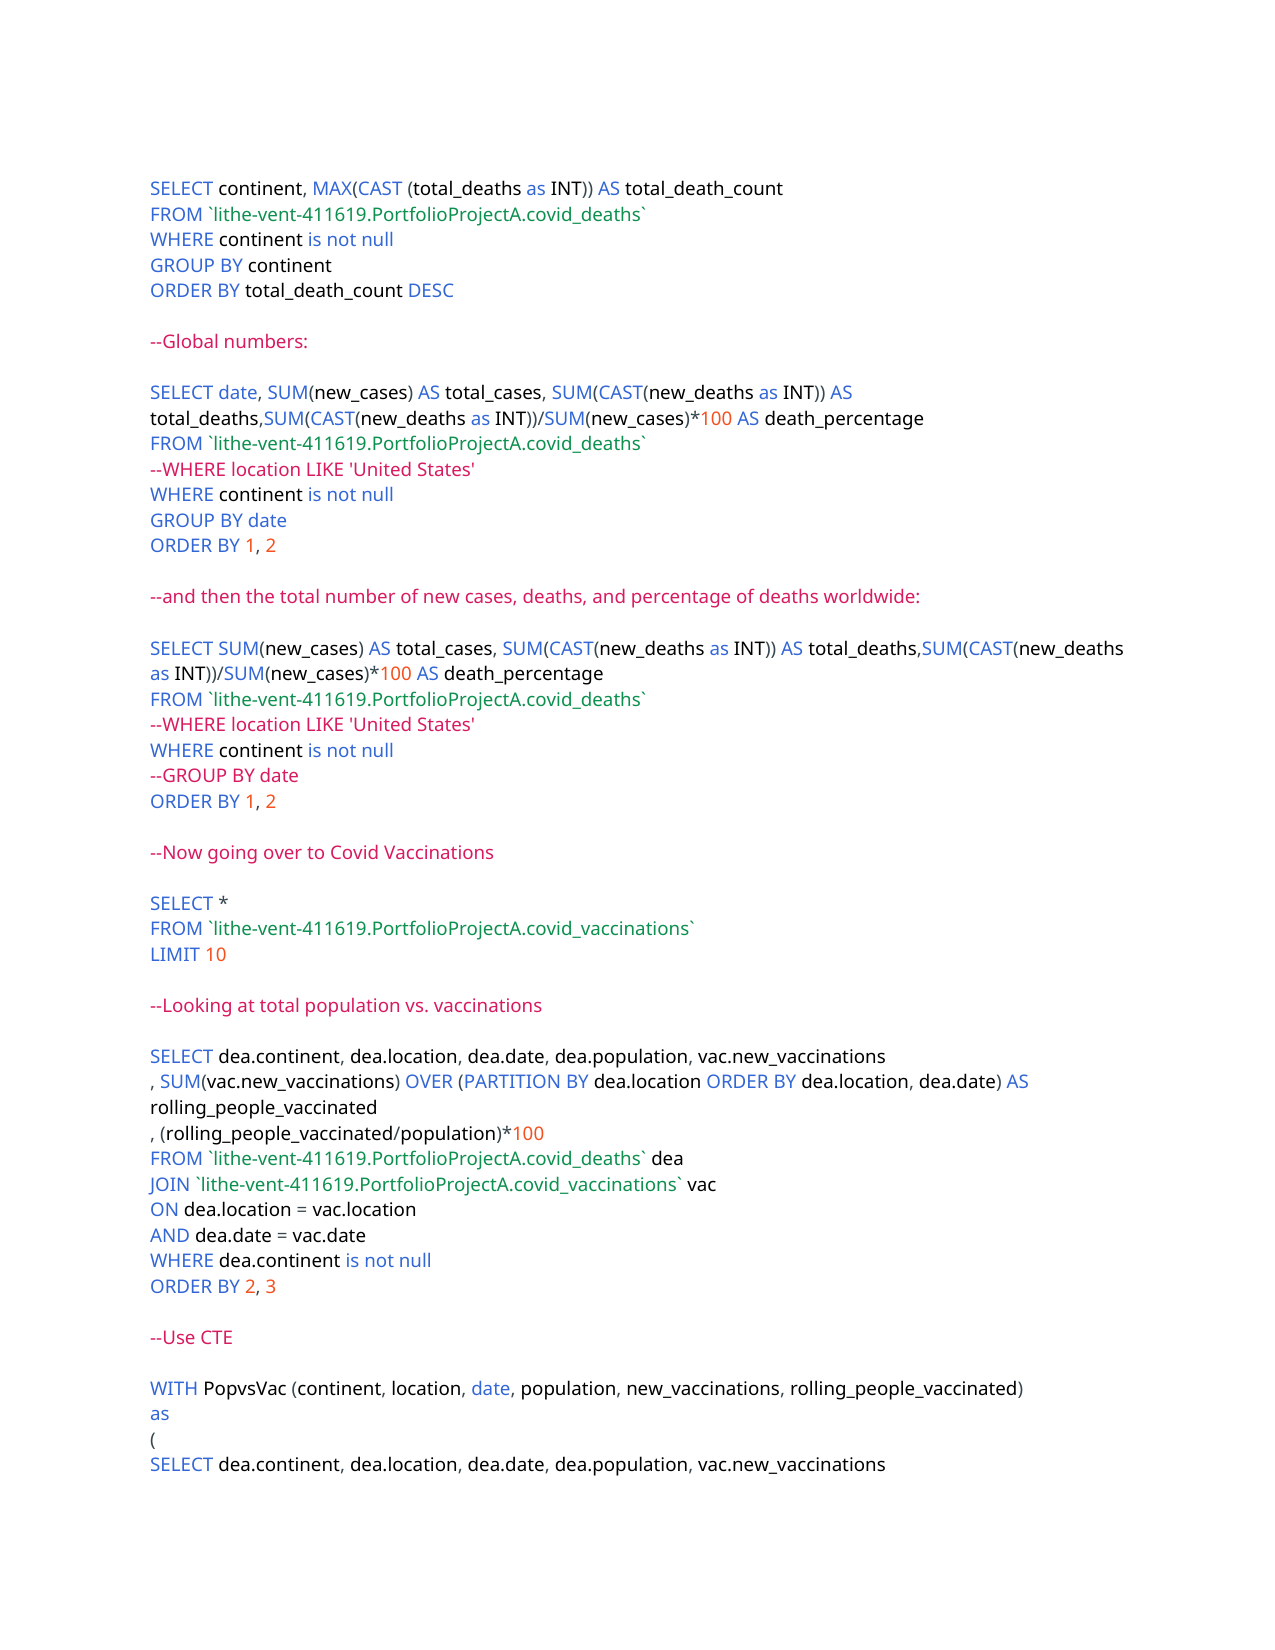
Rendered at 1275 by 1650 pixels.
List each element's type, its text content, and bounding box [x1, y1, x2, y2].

text GROUP BY date [150, 507, 1125, 533]
text SELECT SUM(new_cases) AS total_cases, SUM(CAST(new_deaths as INT)) AS total_deaths,SUM(CAST(new_deaths as INT))/SUM(new_cases)*100 AS death_percentage [150, 635, 1125, 686]
text LIMIT 10 [150, 941, 1125, 967]
text AND dea.date = vac.date [150, 1222, 1125, 1247]
text --Use CTE [150, 1324, 1125, 1349]
text ORDER BY 2, 3 [150, 1273, 1125, 1298]
text --Looking at total population vs. vaccinations [150, 992, 1125, 1018]
text SELECT * [150, 890, 1125, 916]
text ORDER BY total_death_count DESC [150, 278, 1125, 303]
text FROM `lithe-vent-411619.PortfolioProjectA.covid_deaths` [150, 201, 1125, 227]
text WHERE continent is not null [150, 227, 1125, 252]
text WHERE continent is not null [150, 737, 1125, 762]
text , SUM(vac.new_vaccinations) OVER (PARTITION BY dea.location ORDER BY dea.location, dea.date) AS rolling_people_vaccinated [150, 1069, 1125, 1120]
text ON dea.location = vac.location [150, 1196, 1125, 1222]
text WHERE dea.continent is not null [150, 1247, 1125, 1273]
text --WHERE location LIKE 'United States' [150, 711, 1125, 737]
text FROM `lithe-vent-411619.PortfolioProjectA.covid_vaccinations` [150, 916, 1125, 941]
text ORDER BY 1, 2 [150, 788, 1125, 813]
text GROUP BY continent [150, 252, 1125, 278]
text SELECT dea.continent, dea.location, dea.date, dea.population, vac.new_vaccinations [150, 1043, 1125, 1069]
text , (rolling_people_vaccinated/population)*100 [150, 1120, 1125, 1145]
text FROM `lithe-vent-411619.PortfolioProjectA.covid_deaths` [150, 686, 1125, 711]
text as [150, 1401, 1125, 1426]
text SELECT dea.continent, dea.location, dea.date, dea.population, vac.new_vaccinations [150, 1452, 1125, 1477]
text --GROUP BY date [150, 762, 1125, 788]
text ORDER BY 1, 2 [150, 533, 1125, 558]
text SELECT continent, MAX(CAST (total_deaths as INT)) AS total_death_count [150, 176, 1125, 201]
text --Now going over to Covid Vaccinations [150, 839, 1125, 864]
text FROM `lithe-vent-411619.PortfolioProjectA.covid_deaths` [150, 431, 1125, 456]
text WHERE continent is not null [150, 482, 1125, 507]
text WITH PopvsVac (continent, location, date, population, new_vaccinations, rolling_people_vaccinated) [150, 1375, 1125, 1401]
text --Global numbers: [150, 329, 1125, 354]
text --WHERE location LIKE 'United States' [150, 456, 1125, 482]
text ( [150, 1426, 1125, 1452]
text SELECT date, SUM(new_cases) AS total_cases, SUM(CAST(new_deaths as INT)) AS total_deaths,SUM(CAST(new_deaths as INT))/SUM(new_cases)*100 AS death_percentage [150, 380, 1125, 431]
text --and then the total number of new cases, deaths, and percentage of deaths worldwide: [150, 584, 1125, 609]
text FROM `lithe-vent-411619.PortfolioProjectA.covid_deaths` dea [150, 1145, 1125, 1171]
text JOIN `lithe-vent-411619.PortfolioProjectA.covid_vaccinations` vac [150, 1171, 1125, 1196]
